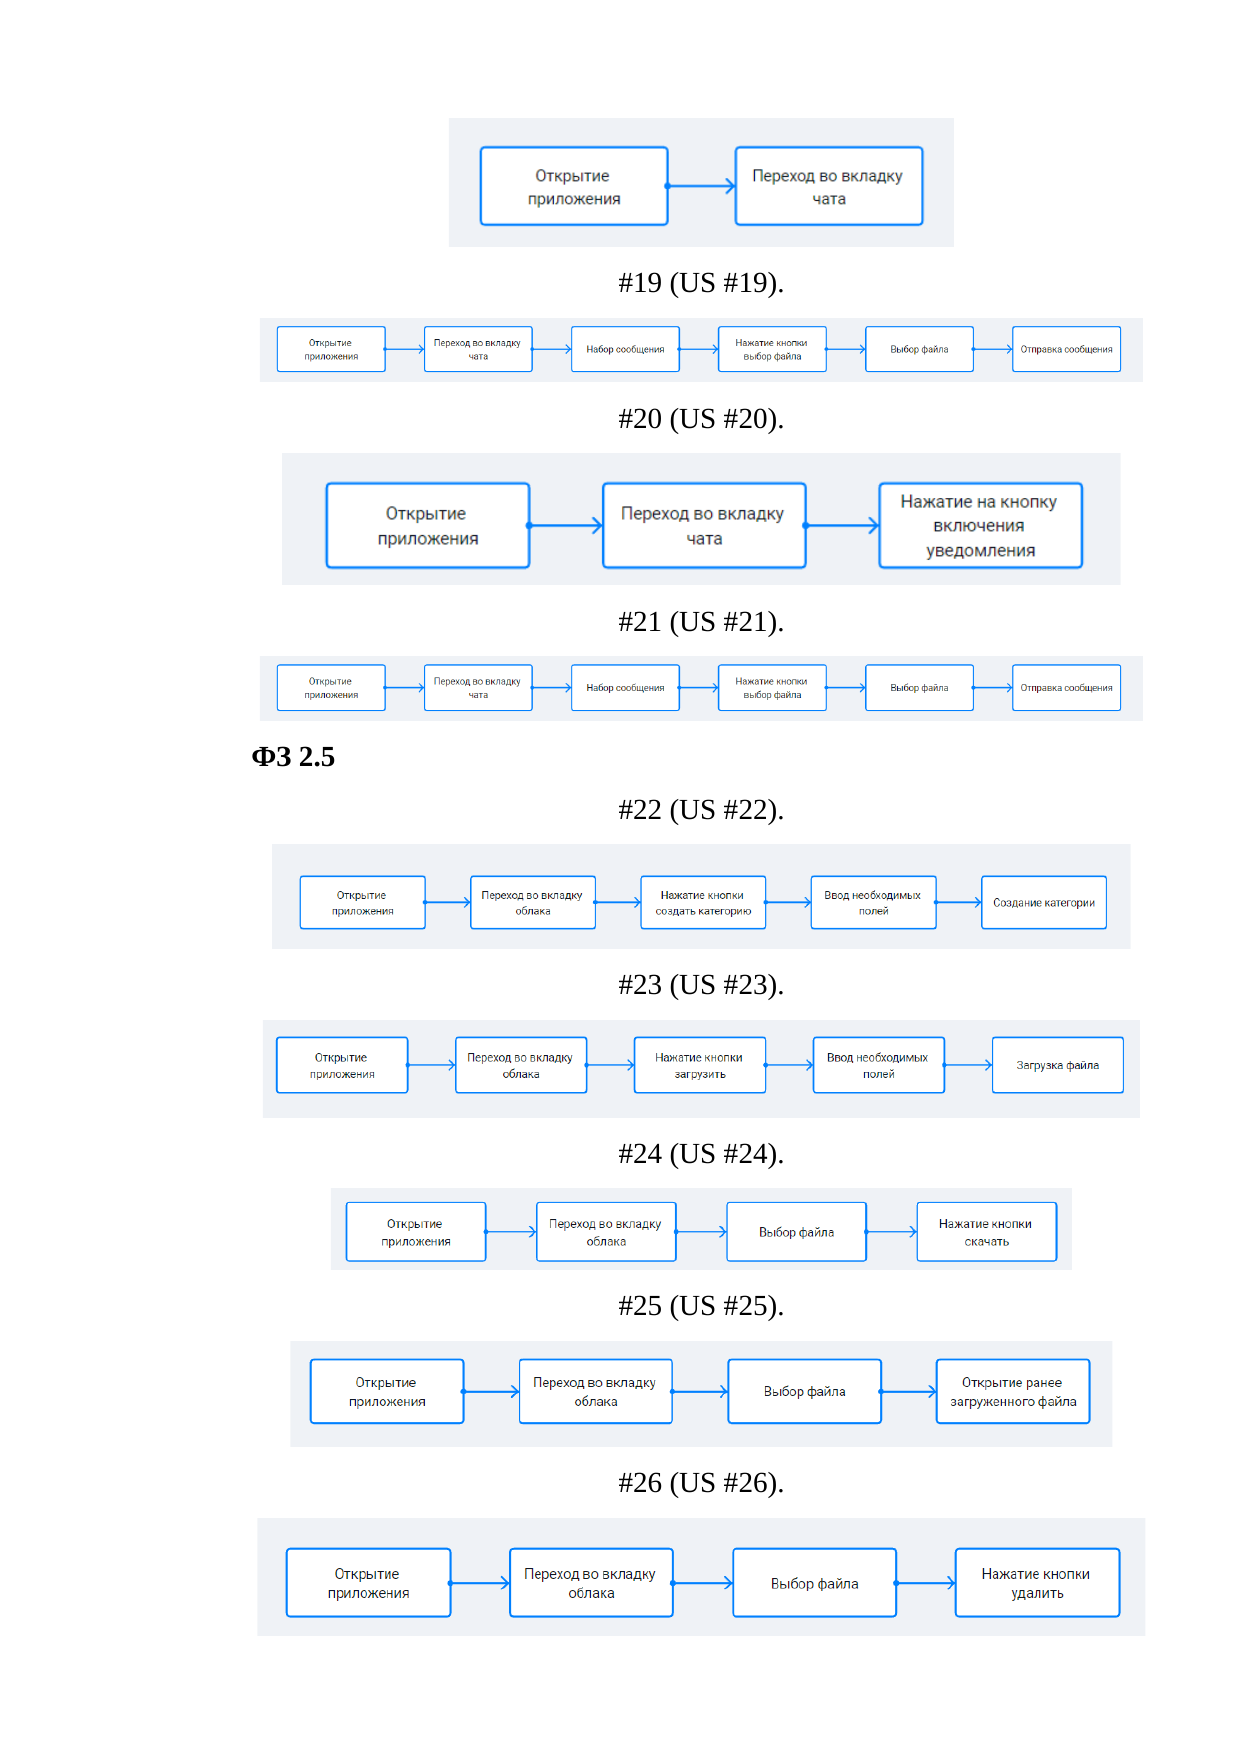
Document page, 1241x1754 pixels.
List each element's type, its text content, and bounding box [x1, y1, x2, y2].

picture [259, 318, 1143, 382]
picture [330, 1188, 1072, 1270]
text #19 (US #19). [177, 266, 1152, 299]
text #24 (US #24). [177, 1136, 1152, 1169]
text #22 (US #22). [177, 792, 1152, 825]
text ФЗ 2.5 [177, 739, 1152, 773]
text #25 (US #25). [177, 1288, 1152, 1322]
text #23 (US #23). [177, 967, 1152, 1001]
picture [259, 656, 1143, 721]
picture [448, 118, 954, 247]
text #26 (US #26). [177, 1465, 1152, 1499]
picture [272, 844, 1131, 949]
picture [262, 1020, 1140, 1118]
picture [282, 453, 1121, 585]
text #21 (US #21). [177, 604, 1152, 637]
picture [257, 1518, 1146, 1636]
picture [290, 1341, 1113, 1447]
text #20 (US #20). [177, 401, 1152, 434]
